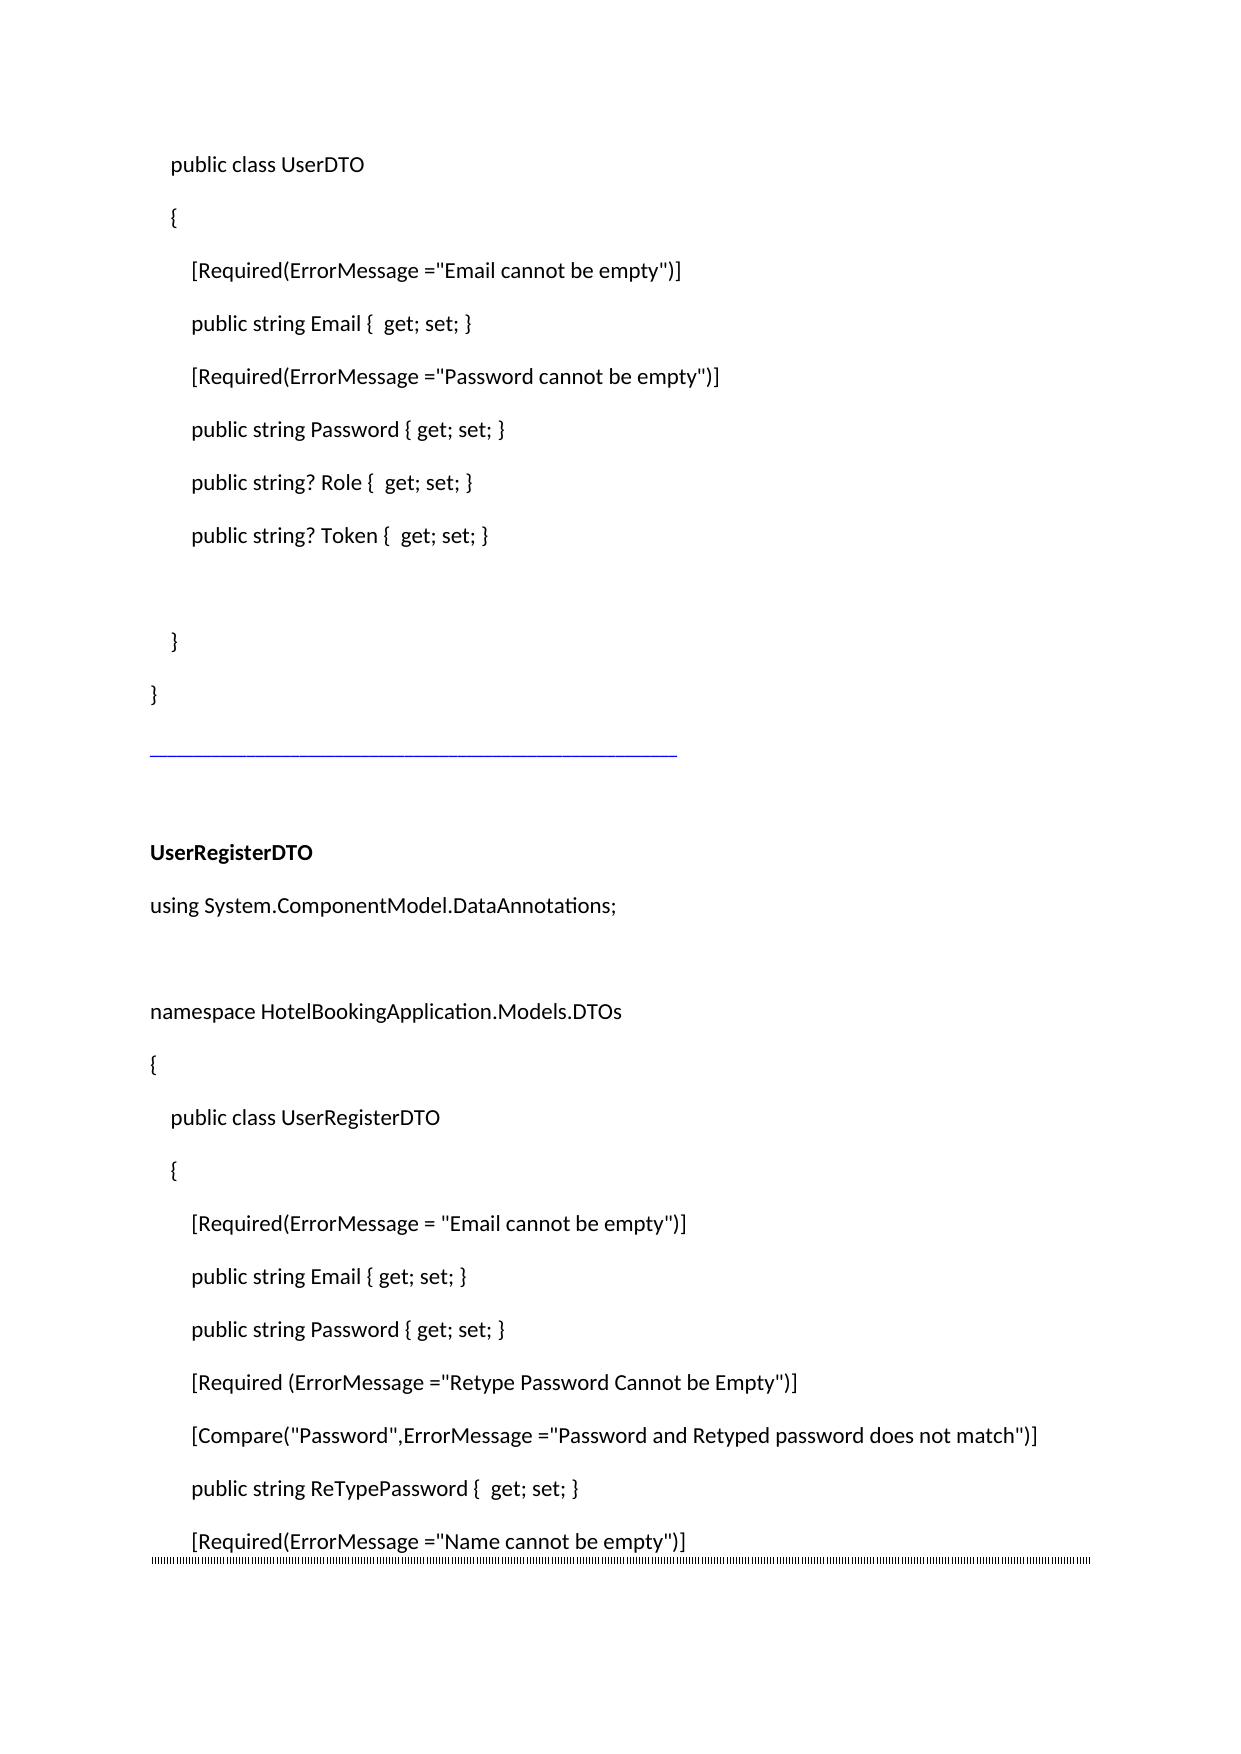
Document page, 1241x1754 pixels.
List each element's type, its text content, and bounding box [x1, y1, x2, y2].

text [Compare("Password",ErrorMessage ="Password and Retyped password does not match")] [150, 1421, 1090, 1449]
text public string Email { get; set; } [150, 1262, 1090, 1290]
text [Required(ErrorMessage ="Email cannot be empty")] [150, 256, 1090, 284]
text [Required(ErrorMessage ="Name cannot be empty")] [150, 1527, 1090, 1564]
text public string ReTypePassword { get; set; } [150, 1474, 1090, 1502]
text } [150, 627, 1090, 655]
text public string Password { get; set; } [150, 415, 1090, 443]
text public string Email { get; set; } [150, 309, 1090, 337]
text UserRegisterDTO [150, 838, 1090, 866]
text public string? Token { get; set; } [150, 521, 1090, 549]
text { [150, 1050, 1090, 1078]
text public string Password { get; set; } [150, 1315, 1090, 1343]
text [Required (ErrorMessage ="Retype Password Cannot be Empty")] [150, 1368, 1090, 1396]
text ____________________________________________________________ [150, 733, 1090, 760]
text using System.ComponentModel.DataAnnotations; [150, 891, 1090, 919]
text public class UserDTO [150, 150, 1090, 178]
text namespace HotelBookingApplication.Models.DTOs [150, 997, 1090, 1025]
text { [150, 1156, 1090, 1184]
text } [150, 680, 1090, 708]
text public class UserRegisterDTO [150, 1103, 1090, 1131]
text { [150, 203, 1090, 231]
text [Required(ErrorMessage ="Password cannot be empty")] [150, 362, 1090, 390]
text public string? Role { get; set; } [150, 468, 1090, 496]
text [Required(ErrorMessage = "Email cannot be empty")] [150, 1209, 1090, 1237]
